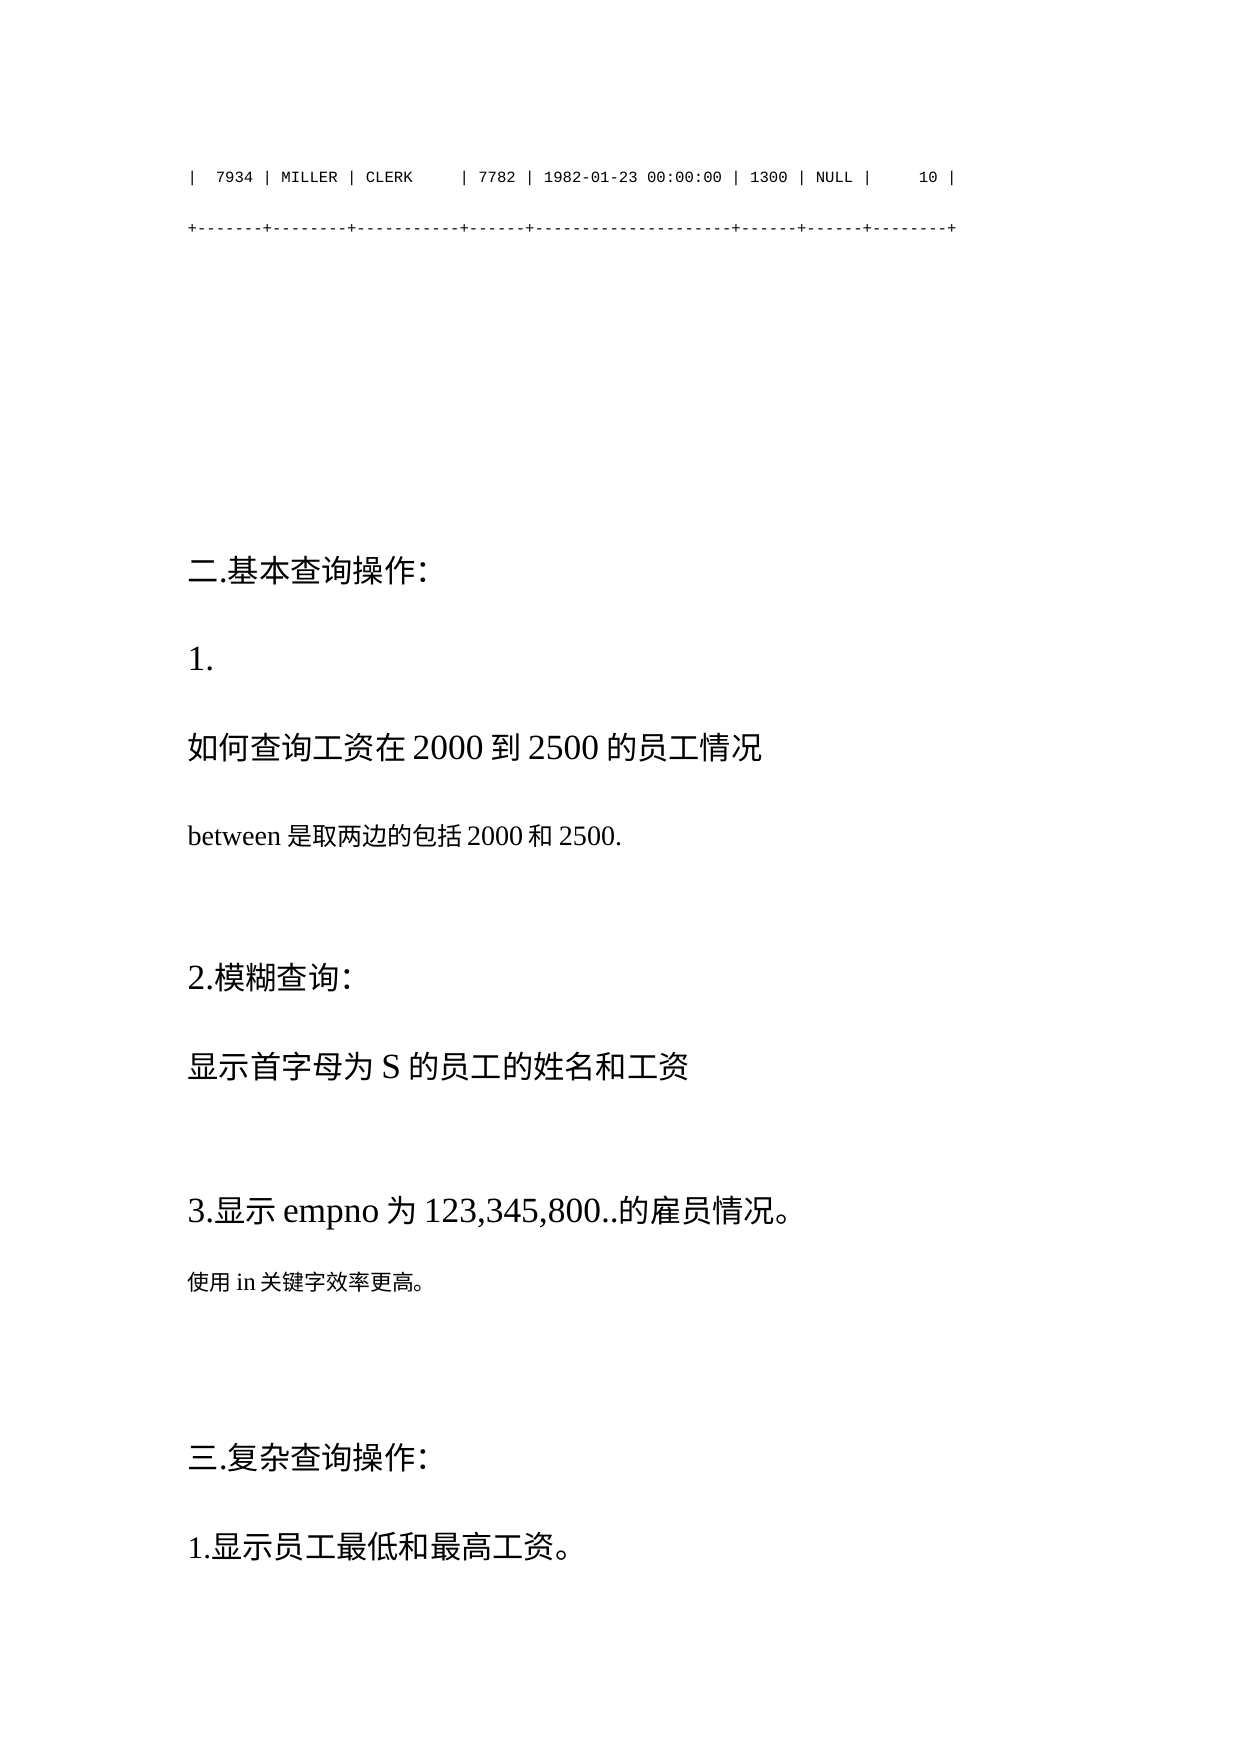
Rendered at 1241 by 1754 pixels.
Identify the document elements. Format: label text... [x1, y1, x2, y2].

text | 7934 | MILLER | CLERK | 7782 | 1982-01-23 00:00:00 | 1300 | NULL | 10 | [187, 162, 1053, 194]
text 2.模糊查询： [187, 943, 1053, 1008]
text 如何查询工资在2000到2500的员工情况 [187, 713, 1053, 778]
text 二.基本查询操作： [187, 537, 1053, 602]
text 1. [187, 625, 1053, 690]
text 显示首字母为S的员工的姓名和工资 [187, 1032, 1053, 1097]
text 使用 in关键字效率更高。 [187, 1264, 1053, 1297]
text 3.显示empno为123,345,800..的雇员情况。 [187, 1176, 1053, 1241]
text 1.显示员工最低和最高工资。 [187, 1512, 1053, 1577]
text between是取两边的包括2000和2500. [187, 802, 1053, 867]
text 三.复杂查询操作： [187, 1423, 1053, 1488]
text +-------+--------+-----------+------+---------------------+------+------+--------+ [187, 213, 1053, 245]
